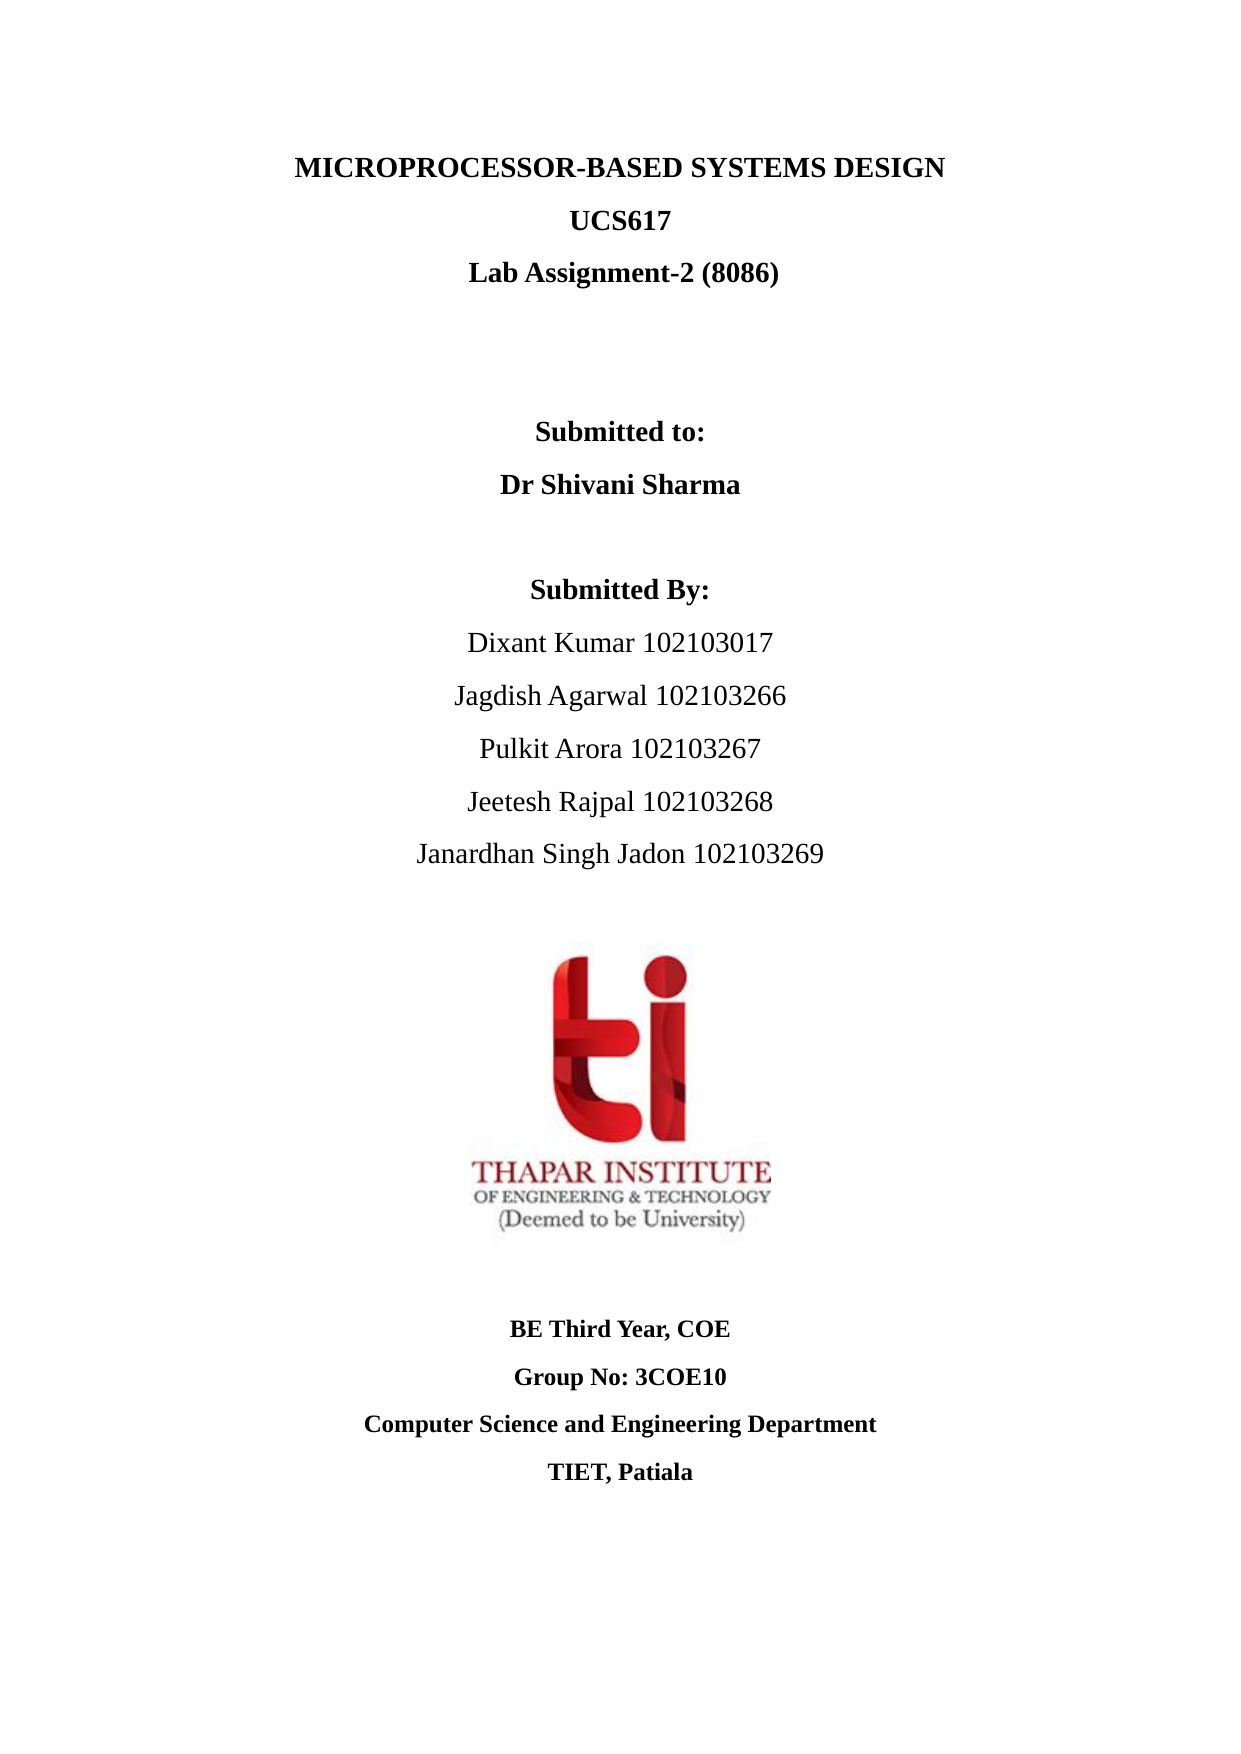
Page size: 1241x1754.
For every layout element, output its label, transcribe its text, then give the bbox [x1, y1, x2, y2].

text Dixant Kumar 102103017 [150, 625, 1090, 659]
text Jagdish Agarwal 102103266 [150, 678, 1090, 712]
text Lab Assignment-2 (8086) [150, 256, 1090, 289]
text Janardhan Singh Jadon 102103269 [150, 837, 1090, 870]
text Dr Shivani Sharma [150, 467, 1090, 500]
text Submitted to: [150, 414, 1090, 448]
picture [469, 942, 771, 1243]
text Submitted By: [150, 572, 1090, 606]
text TIET, Patiala [150, 1457, 1090, 1486]
text Group No: 3COE10 [150, 1362, 1090, 1391]
text Jeetesh Rajpal 102103268 [150, 784, 1090, 817]
text Pulkit Arora 102103267 [150, 731, 1090, 764]
text MICROPROCESSOR-BASED SYSTEMS DESIGN [150, 150, 1090, 183]
text UCS617 [150, 203, 1090, 236]
text Computer Science and Engineering Department [150, 1409, 1090, 1438]
text BE Third Year, COE [150, 1314, 1090, 1343]
